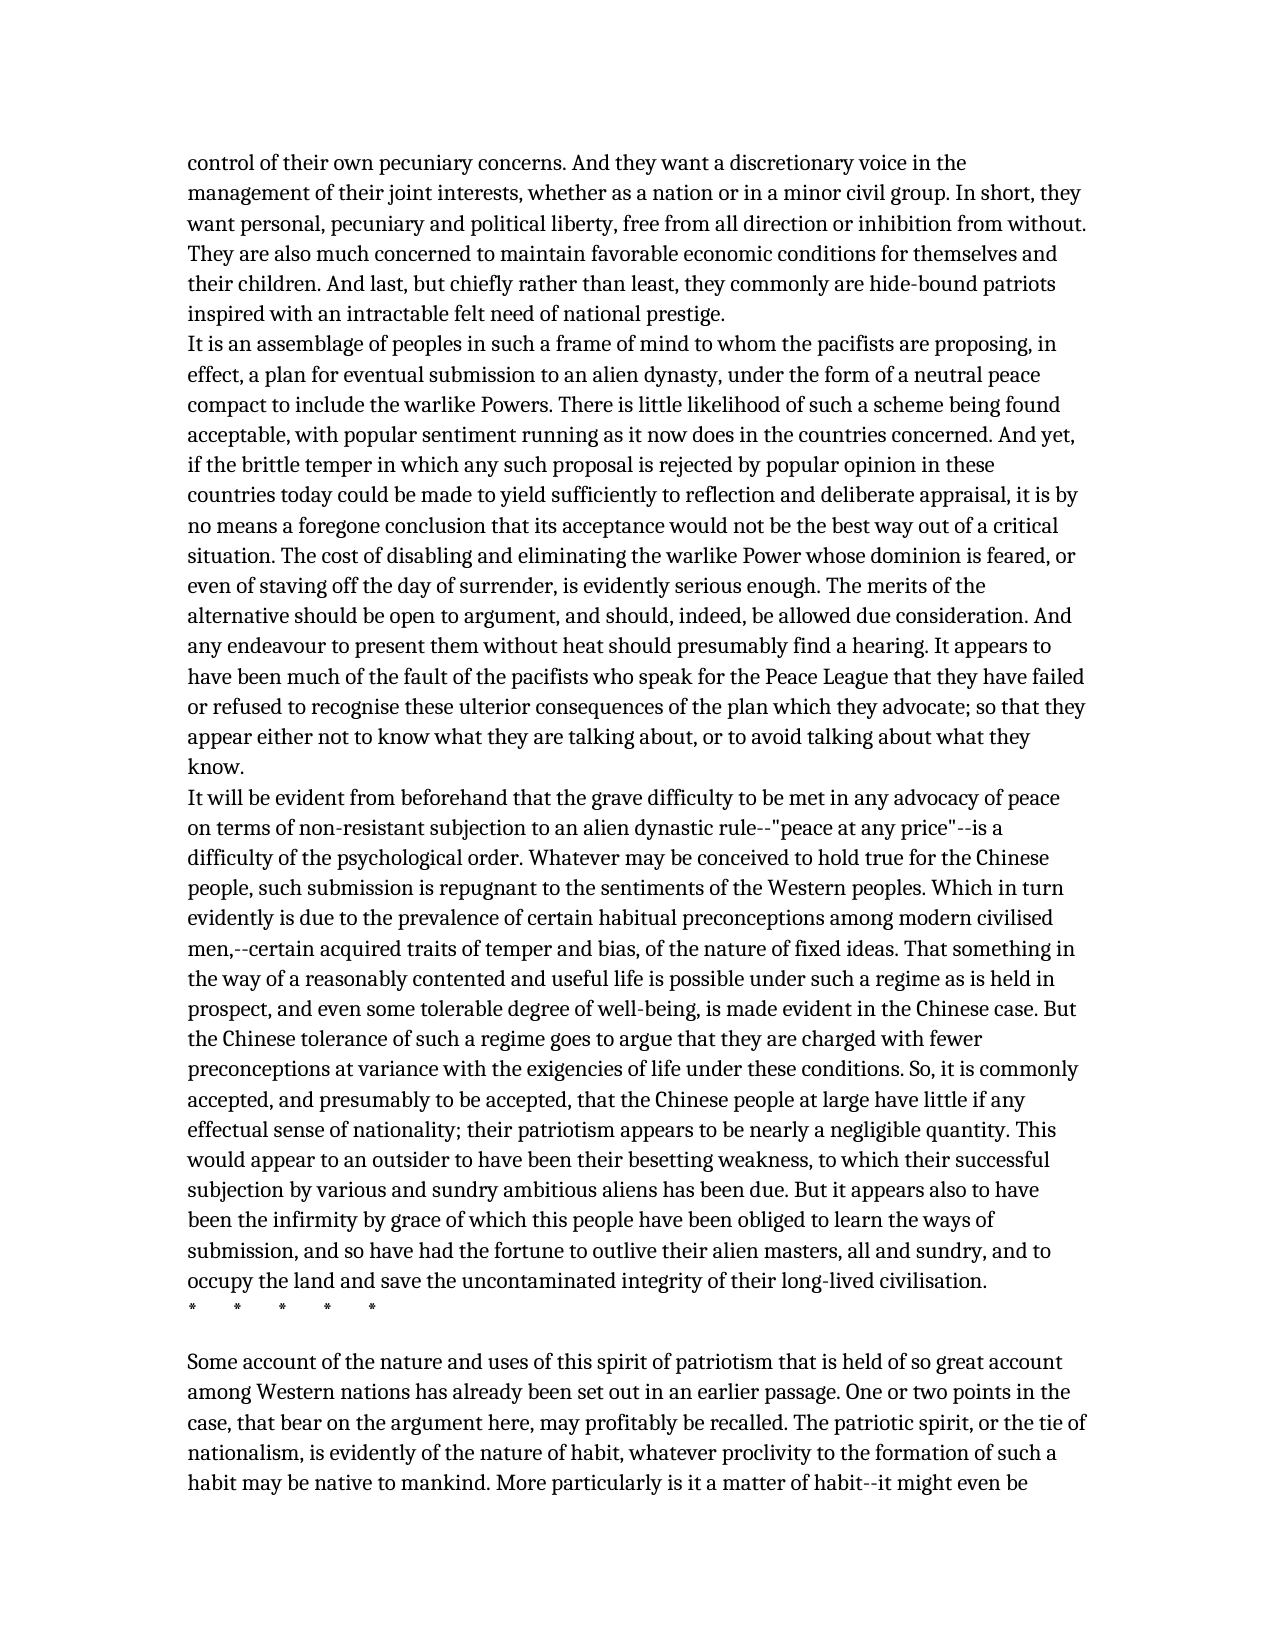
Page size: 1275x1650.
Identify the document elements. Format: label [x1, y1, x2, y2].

text [187, 150, 1087, 1324]
text [187, 1349, 1087, 1496]
